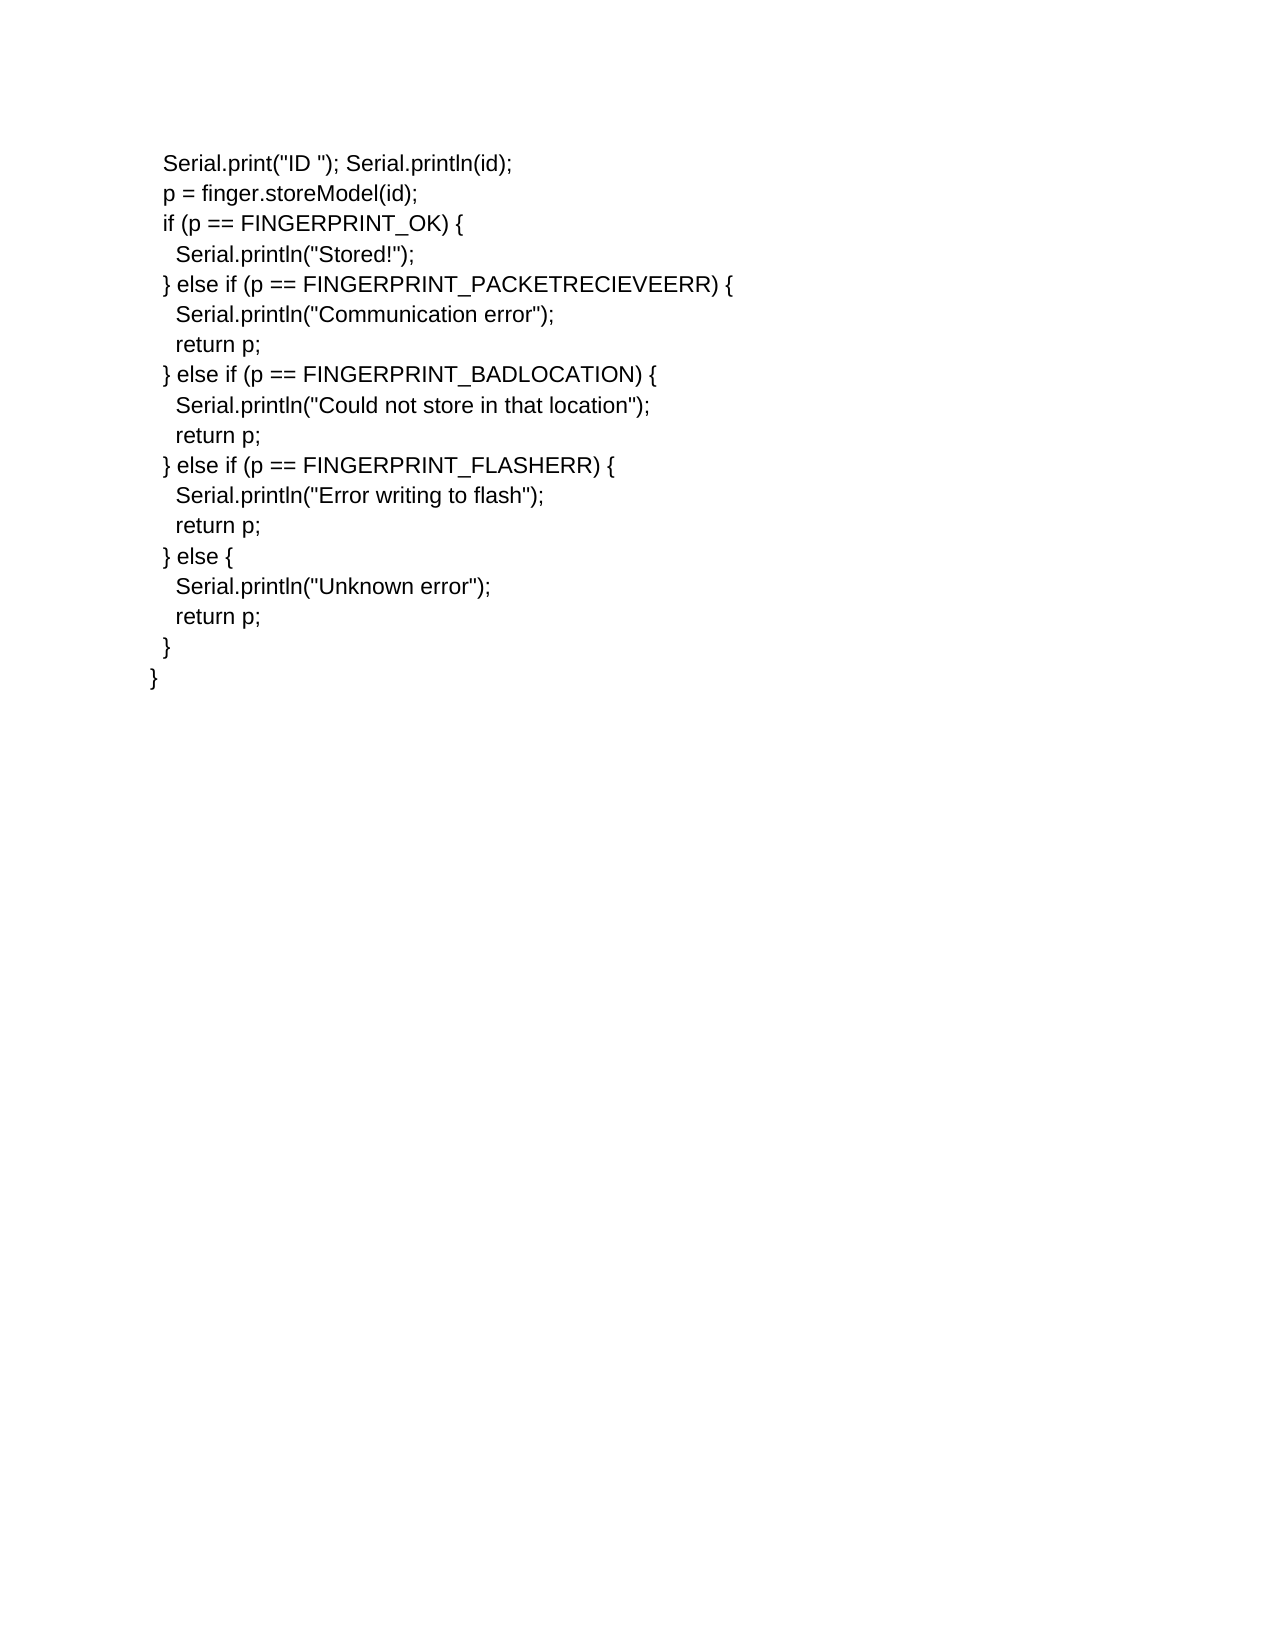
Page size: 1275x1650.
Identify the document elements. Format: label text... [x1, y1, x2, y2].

text Serial.println("Could not store in that location"); [150, 392, 1125, 418]
text return p; [150, 331, 1125, 358]
text } [150, 663, 1125, 690]
text Serial.println("Stored!"); [150, 241, 1125, 267]
text return p; [150, 422, 1125, 448]
text return p; [150, 603, 1125, 629]
text p = finger.storeModel(id); [150, 180, 1125, 207]
text } else { [150, 543, 1125, 569]
text } else if (p == FINGERPRINT_PACKETRECIEVEERR) { [150, 271, 1125, 297]
text return p; [150, 512, 1125, 539]
text if (p == FINGERPRINT_OK) { [150, 210, 1125, 237]
text } [150, 633, 1125, 660]
text } else if (p == FINGERPRINT_FLASHERR) { [150, 452, 1125, 478]
text Serial.println("Error writing to flash"); [150, 482, 1125, 509]
text Serial.println("Unknown error"); [150, 573, 1125, 599]
text Serial.print("ID "); Serial.println(id); [150, 150, 1125, 176]
text } else if (p == FINGERPRINT_BADLOCATION) { [150, 361, 1125, 388]
text Serial.println("Communication error"); [150, 301, 1125, 327]
